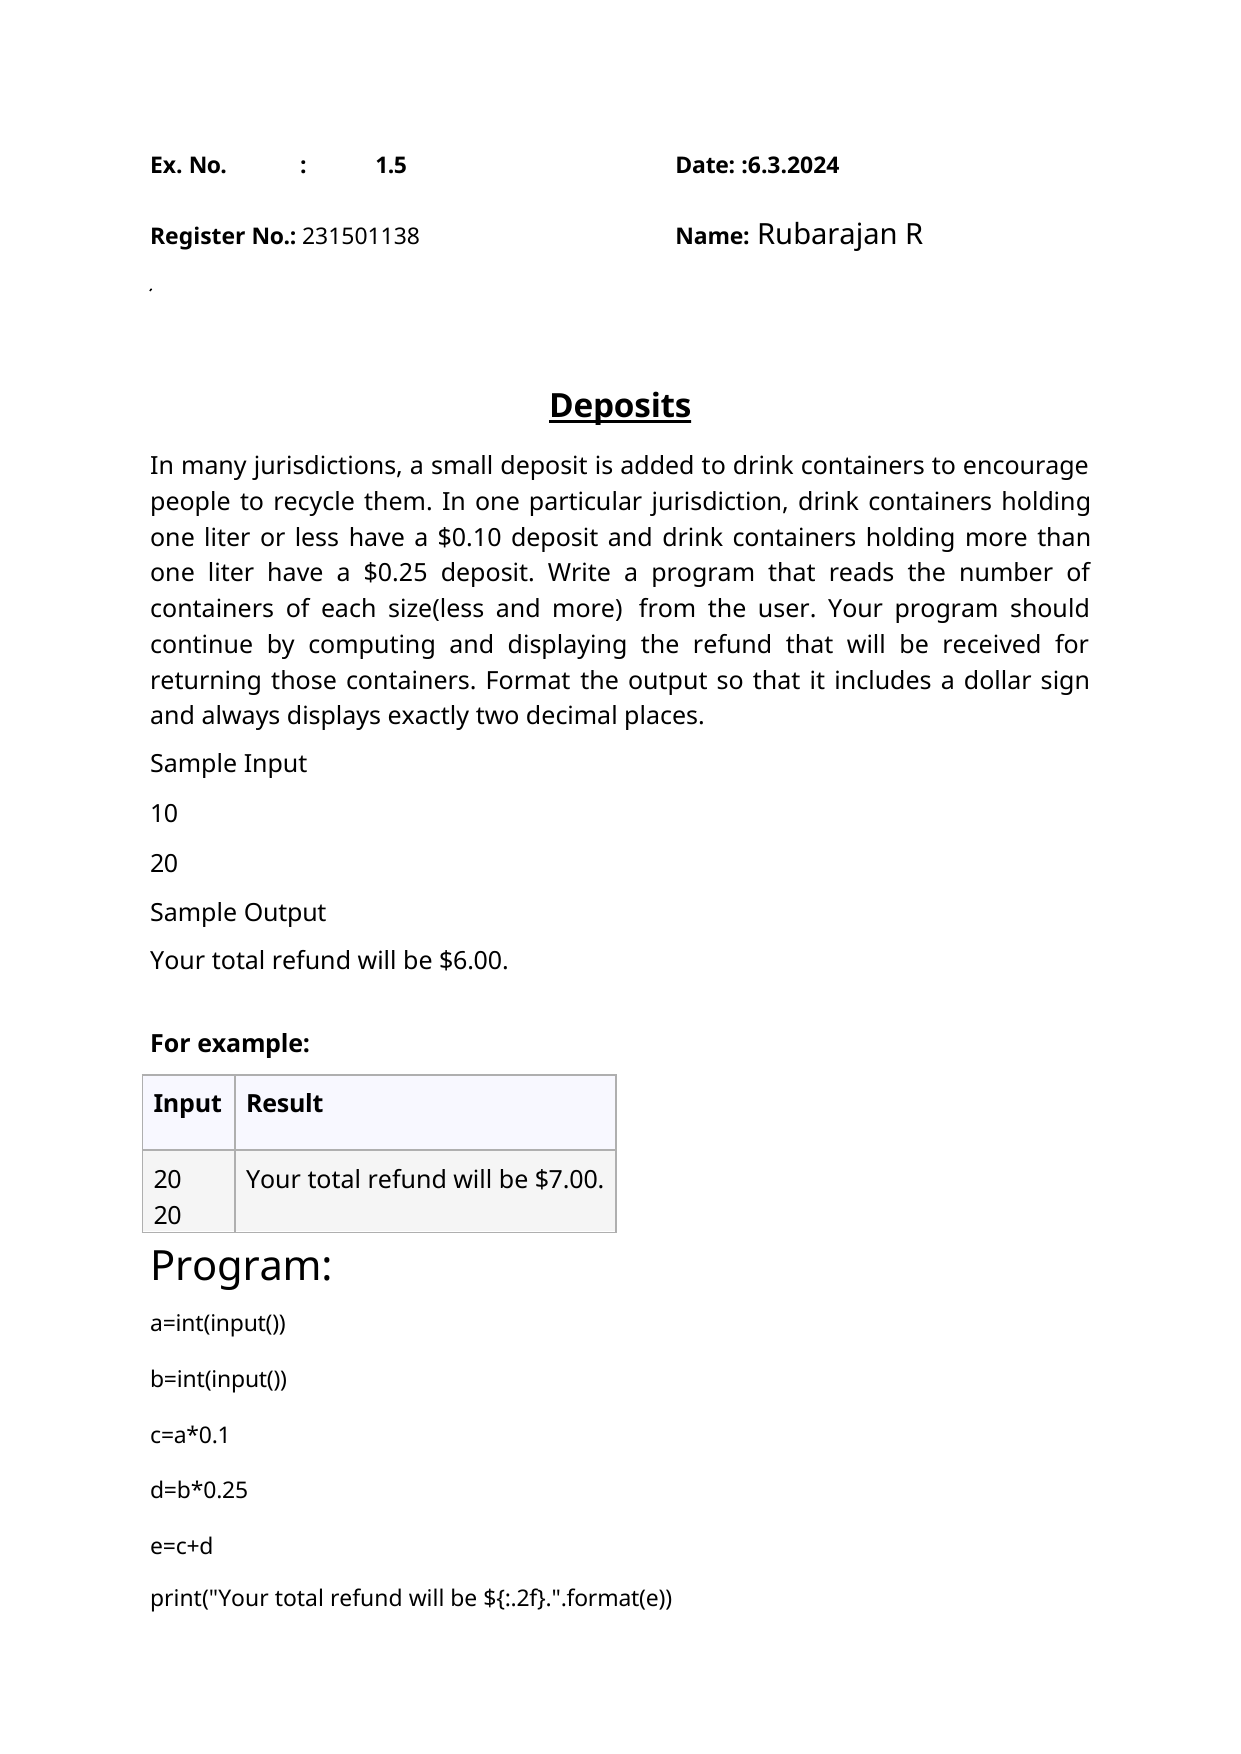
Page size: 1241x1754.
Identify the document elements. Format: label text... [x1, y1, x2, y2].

text Your total refund will be $6.00. [150, 942, 1211, 976]
text 20 [150, 846, 1211, 880]
text Ex. No. : 1.5 Date: :6.3.2024 [150, 149, 1211, 180]
subtitle Program: [150, 1236, 1211, 1292]
table_cell 20 20 [143, 1151, 234, 1231]
text Register No.: 231501138 Name: Rubarajan R [150, 213, 1211, 253]
text a=int(input()) b=int(input()) c=a*0.1 d=b*0.25 e=c+d [150, 1307, 303, 1561]
table_header Result [236, 1076, 615, 1149]
text print("Your total refund will be ${:.2f}.".format(e)) [150, 1585, 1211, 1611]
text Sample Input 10 [150, 745, 331, 830]
text For example: [150, 1026, 1211, 1060]
text In many jurisdictions, a small deposit is added to drink containers to encourage people to recycle them. In one particular jurisdiction, drink containers holding one liter or less have a $0.10 deposit and drink containers holding more than one liter have a $0.25 deposit. Write a program that reads the number of containers of each size(less and more) from the user. Your program should continue by computing and displaying the refund that will be received for returning those containers. Format the output so that it includes a dollar sign and always displays exactly two decimal places. [150, 448, 1091, 732]
text Sample Output [150, 894, 1211, 928]
table_cell Your total refund will be $7.00. [236, 1151, 615, 1231]
subtitle Deposits [129, 382, 1111, 427]
table_header Input [143, 1076, 234, 1149]
